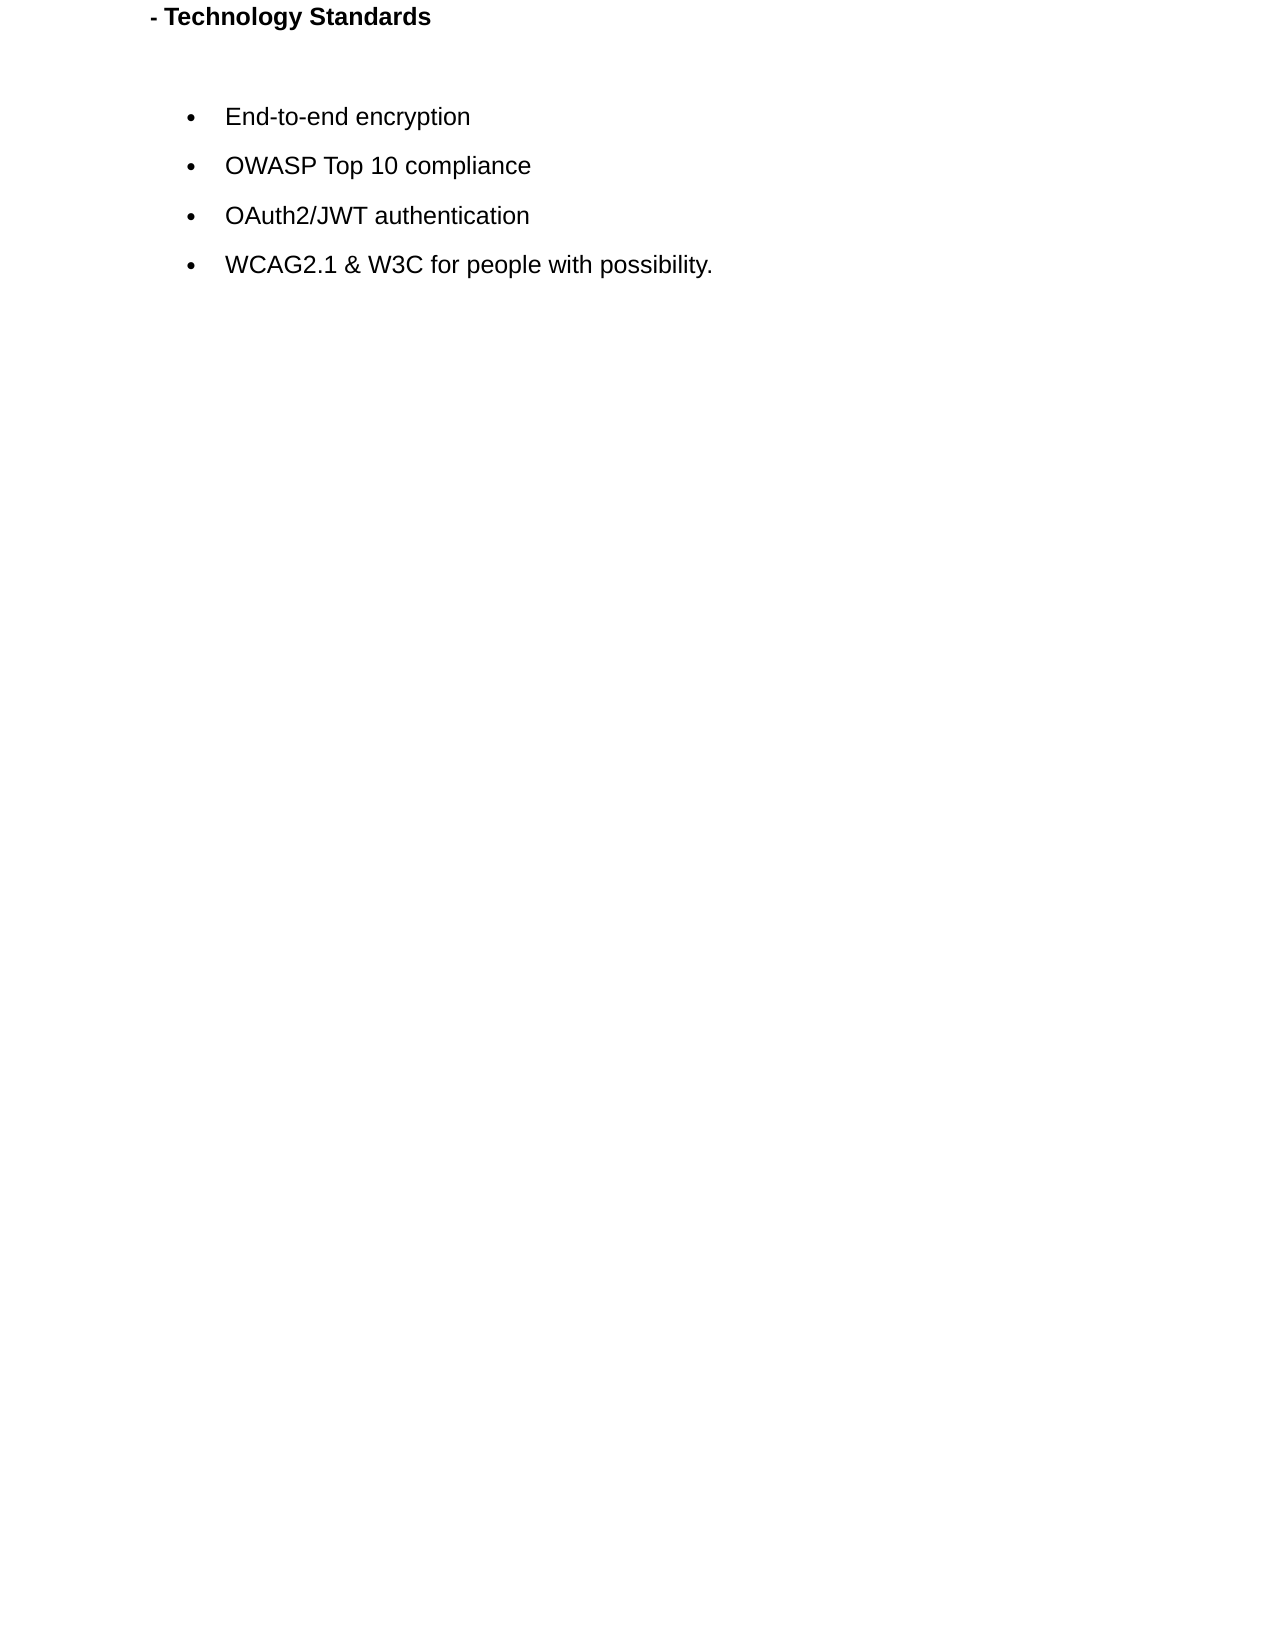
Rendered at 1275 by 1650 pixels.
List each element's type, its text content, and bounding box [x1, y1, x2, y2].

list End-to-end encryption [187, 101, 1200, 130]
list WCAG2.1 & W3C for people with possibility. [187, 251, 1200, 279]
list Technology Standards [150, 2, 1200, 31]
list OAuth2/JWT authentication [187, 201, 1200, 229]
list OWASP Top 10 compliance [187, 151, 1200, 180]
